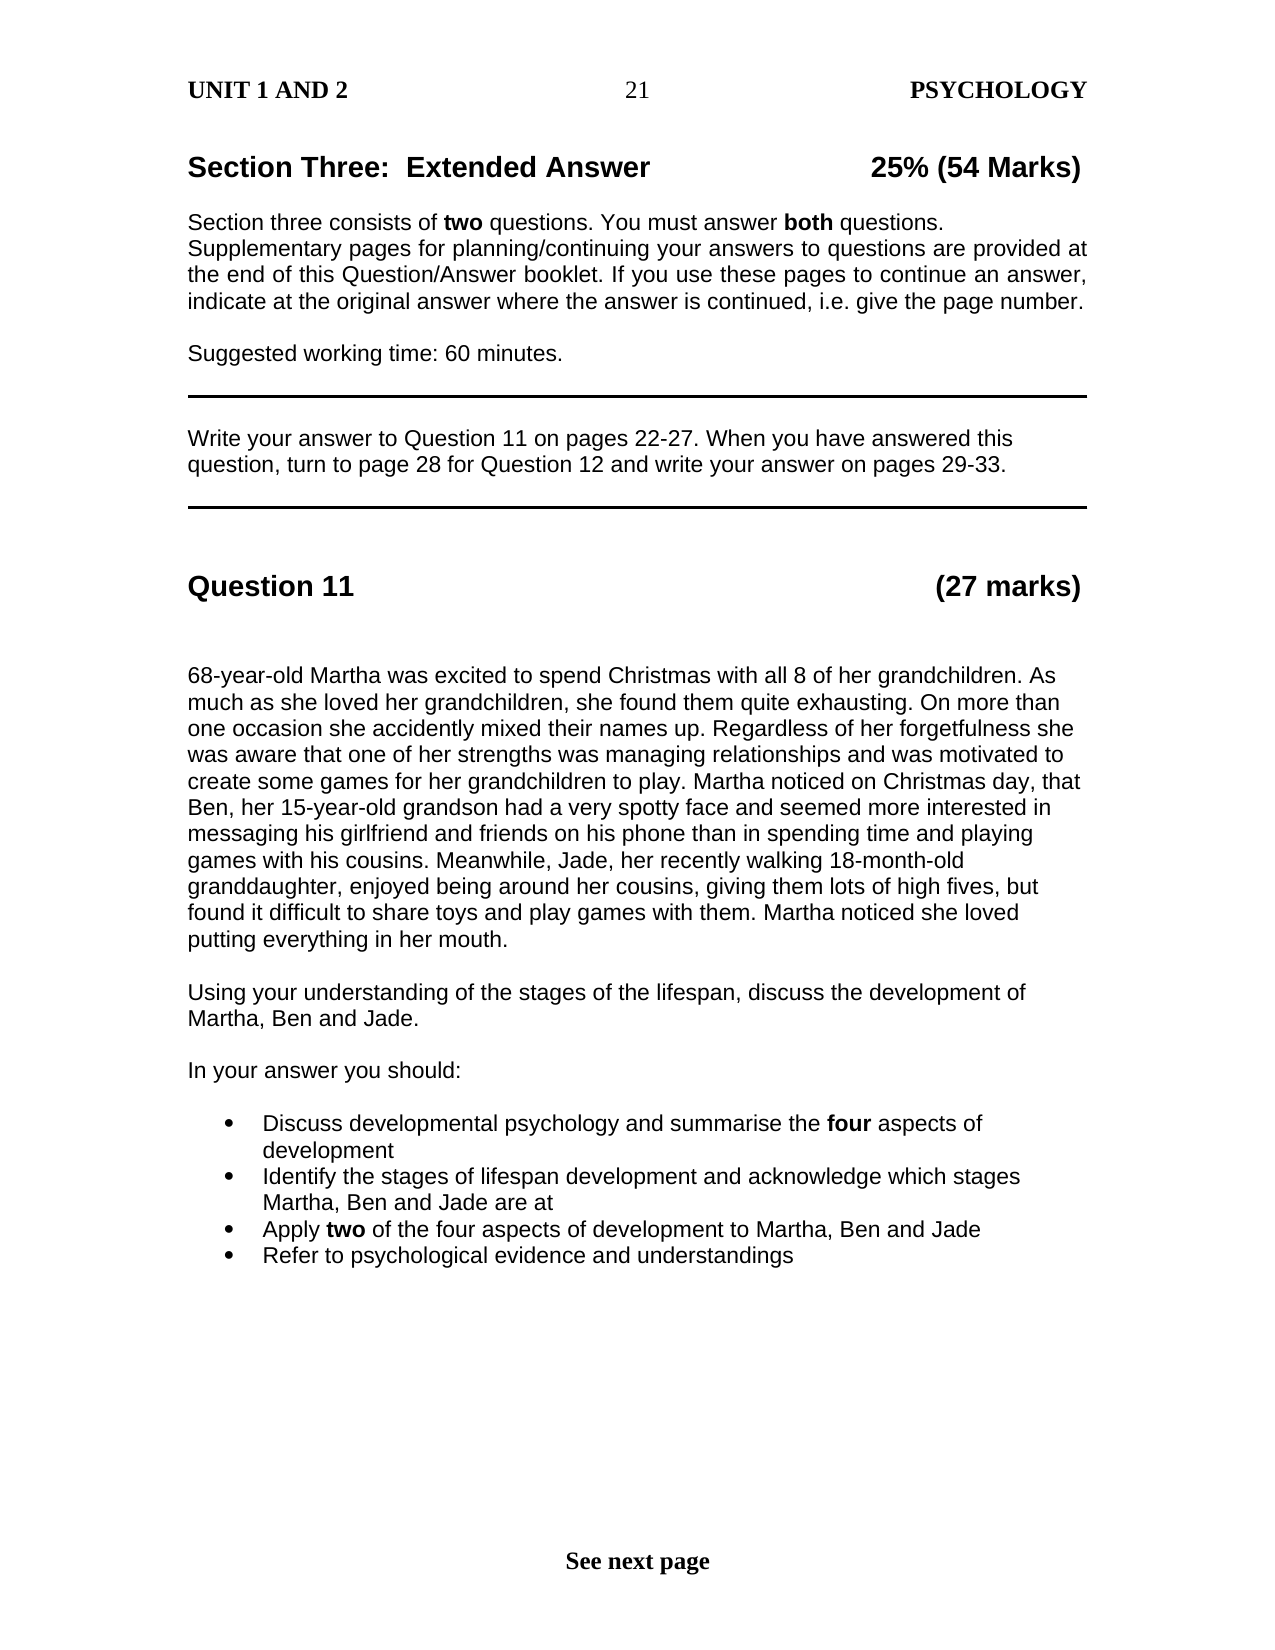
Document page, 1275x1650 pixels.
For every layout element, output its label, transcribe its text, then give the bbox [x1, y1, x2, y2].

list Discuss developmental psychology and summarise the four aspects of development [225, 1110, 1087, 1163]
subtitle Section three consists of two questions. You must answer both questions. [187, 208, 1087, 235]
list Refer to psychological evidence and understandings [225, 1242, 1087, 1268]
list Identify the stages of lifespan development and acknowledge which stages Martha, Ben and Jade are at [225, 1163, 1087, 1216]
text 68-year-old Martha was excited to spend Christmas with all 8 of her grandchildren. As much as she loved her grandchildren, she found them quite exhausting. On more than one occasion she accidently mixed their names up. Regardless of her forgetfulness she was aware that one of her strengths was managing relationships and was motivated to create some games for her grandchildren to play. Martha noticed on Christmas day, that Ben, her 15-year-old grandson had a very spotty face and seemed more interested in messaging his girlfriend and friends on his phone than in spending time and playing games with his cousins. Meanwhile, Jade, her recently walking 18-month-old granddaughter, enjoyed being around her cousins, giving them lots of high fives, but found it difficult to share toys and play games with them. Martha noticed she loved putting everything in her mouth. [187, 662, 1087, 952]
text Write your answer to Question 11 on pages 22-27. When you have answered this question, turn to page 28 for Question 12 and write your answer on pages 29-33. [187, 424, 1087, 477]
subtitle Section Three: Extended Answer 25% (54 Marks) [187, 150, 1087, 183]
subtitle Suggested working time: 60 minutes. [187, 340, 1087, 367]
text Question 11 (27 marks) [187, 569, 1087, 602]
text In your answer you should: [187, 1057, 1087, 1084]
text Using your understanding of the stages of the lifespan, discuss the development of Martha, Ben and Jade. [187, 978, 1087, 1031]
list Apply two of the four aspects of development to Martha, Ben and Jade [225, 1216, 1087, 1242]
subtitle Supplementary pages for planning/continuing your answers to questions are provided at the end of this Question/Answer booklet. If you use these pages to continue an answer, indicate at the original answer where the answer is continued, i.e. give the page number. [187, 235, 1087, 314]
